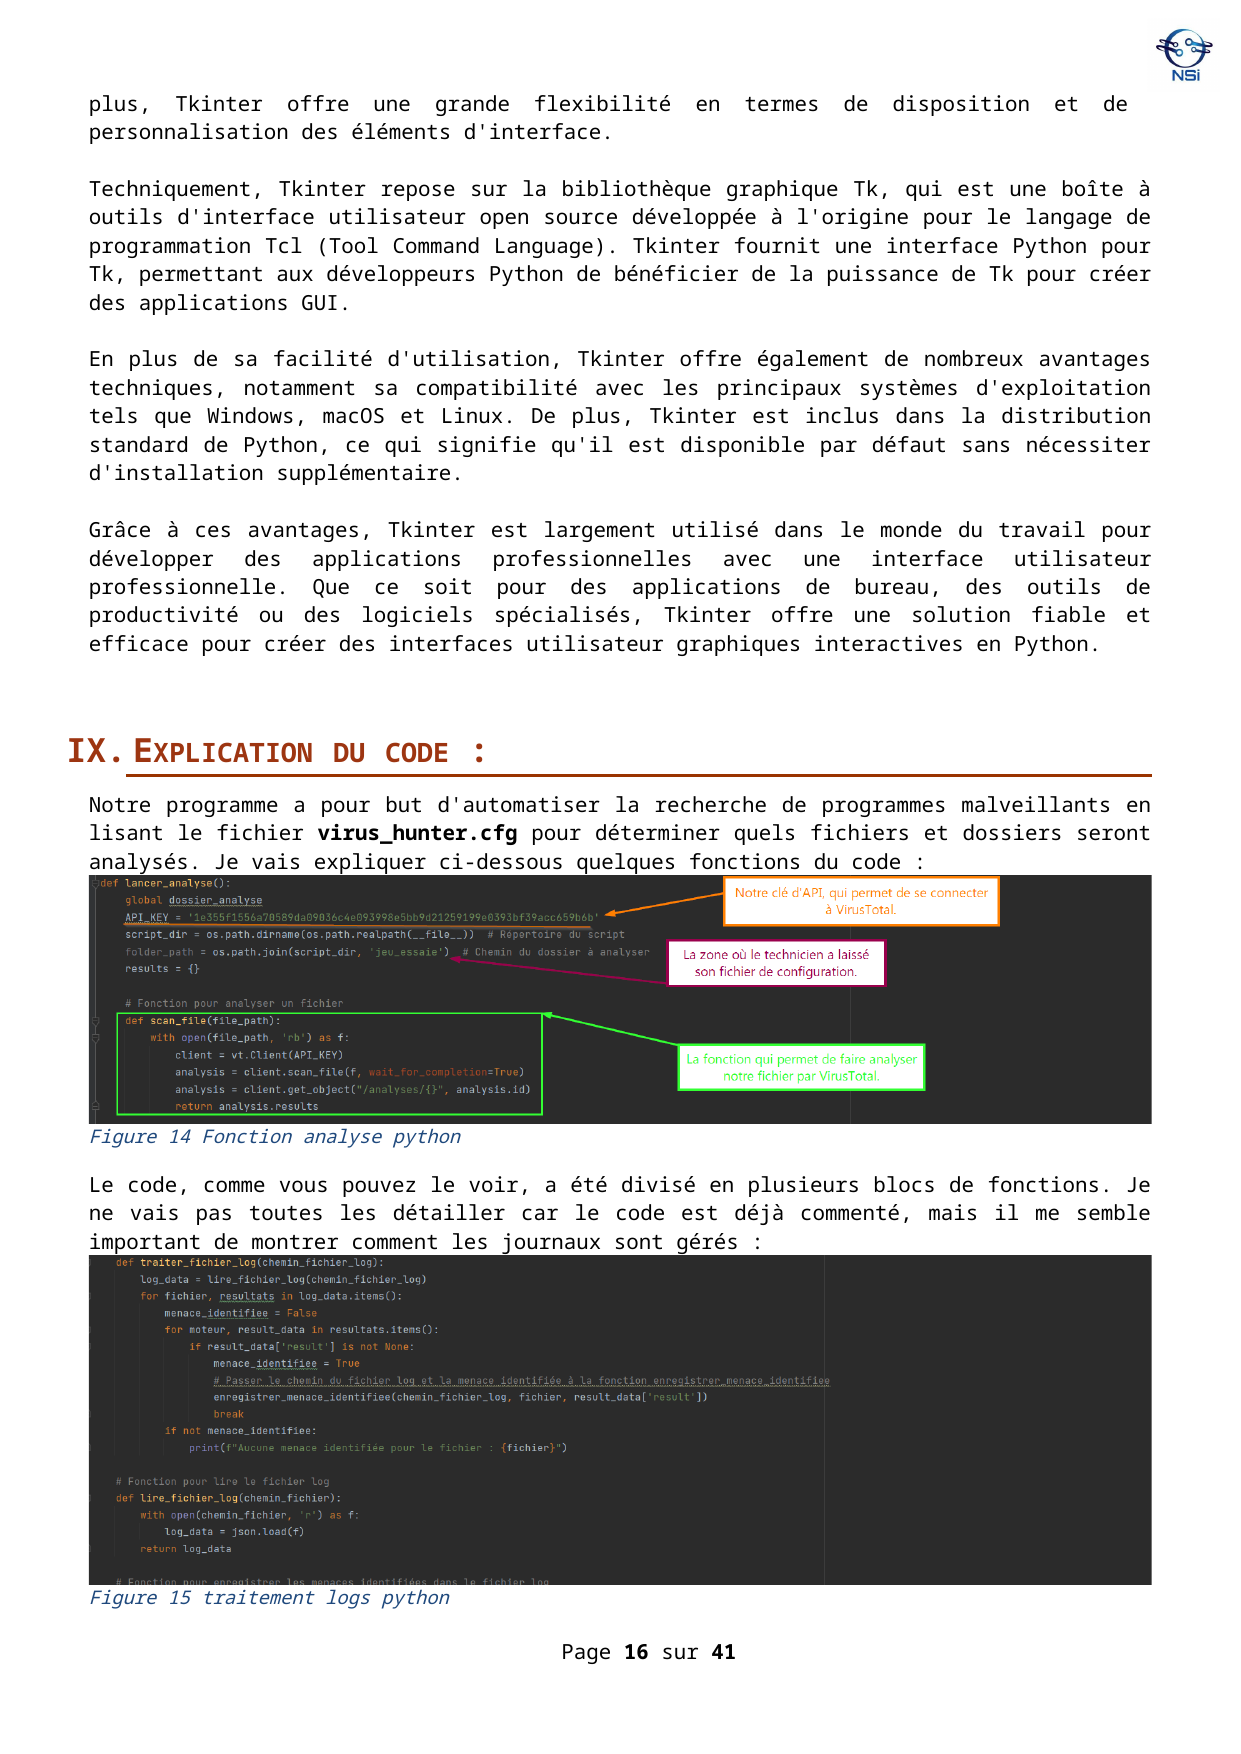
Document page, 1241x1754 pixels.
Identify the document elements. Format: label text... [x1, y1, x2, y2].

picture [88, 875, 1152, 1124]
text Le code, comme vous pouvez le voir, a été divisé en plusieurs blocs de fonctions. Je ne vais pas toutes les détailler car le code est déjà commenté, mais il me semble important de montrer comment les journaux sont gérés : [89, 1170, 1152, 1255]
text En plus de sa facilité d'utilisation, Tkinter offre également de nombreux avantages techniques, notamment sa compatibilité avec les principaux systèmes d'exploitation tels que Windows, macOS et Linux. De plus, Tkinter est inclus dans la distribution standard de Python, ce qui signifie qu'il est disponible par défaut sans nécessiter d'installation supplémentaire. [89, 344, 1152, 487]
text Figure 15 traitement logs python [89, 1585, 1152, 1610]
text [89, 89, 1152, 146]
subtitle Explication du code : [126, 727, 1152, 774]
picture [1147, 18, 1220, 92]
text Figure 14 Fonction analyse python [89, 1124, 1152, 1149]
text Notre programme a pour but d'automatiser la recherche de programmes malveillants en lisant le fichier virus_hunter.cfg pour déterminer quels fichiers et dossiers seront analysés. Je vais expliquer ci-dessous quelques fonctions du code : [89, 790, 1152, 875]
text Grâce à ces avantages, Tkinter est largement utilisé dans le monde du travail pour développer des applications professionnelles avec une interface utilisateur professionnelle. Que ce soit pour des applications de bureau, des outils de productivité ou des logiciels spécialisés, Tkinter offre une solution fiable et efficace pour créer des interfaces utilisateur graphiques interactives en Python. [89, 515, 1152, 657]
picture [88, 1255, 1152, 1585]
text Techniquement, Tkinter repose sur la bibliothèque graphique Tk, qui est une boîte à outils d'interface utilisateur open source développée à l'origine pour le langage de programmation Tcl (Tool Command Language). Tkinter fournit une interface Python pour Tk, permettant aux développeurs Python de bénéficier de la puissance de Tk pour créer des applications GUI. [89, 174, 1152, 316]
